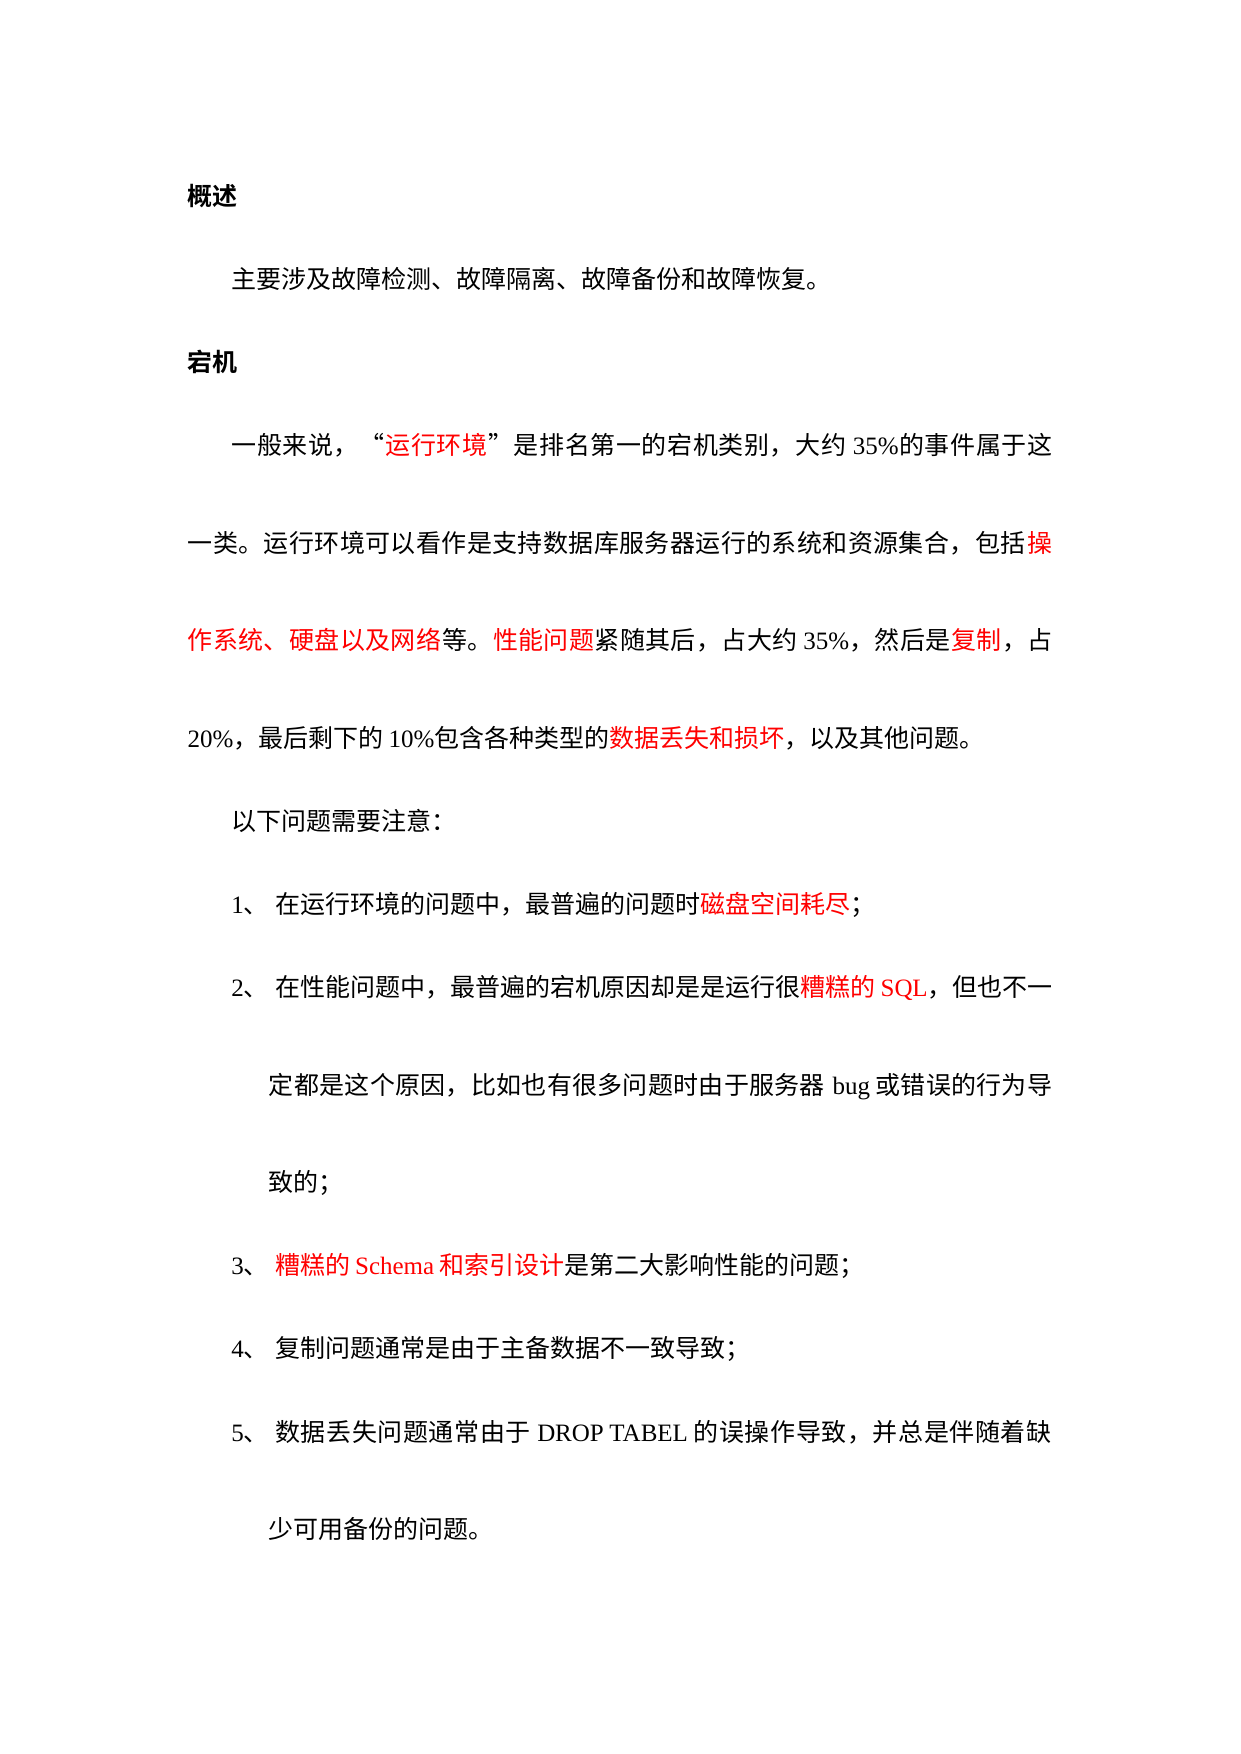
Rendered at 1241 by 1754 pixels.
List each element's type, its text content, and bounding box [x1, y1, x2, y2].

text 以下问题需要注意： [187, 787, 1053, 852]
list 复制问题通常是由于主备数据不一致导致； [231, 1314, 1053, 1379]
text 一般来说，“运行环境”是排名第一的宕机类别，大约35%的事件属于这一类。运行环境可以看作是支持数据库服务器运行的系统和资源集合，包括操作系统、硬盘以及网络等。性能问题紧随其后，占大约35%，然后是复制，占20%，最后剩下的10%包含各种类型的数据丢失和损坏，以及其他问题。 [187, 411, 1053, 769]
subtitle 宕机 [187, 328, 1053, 393]
list 数据丢失问题通常由于DROP TABEL的误操作导致，并总是伴随着缺少可用备份的问题。 [231, 1398, 1053, 1560]
text 主要涉及故障检测、故障隔离、故障备份和故障恢复。 [187, 245, 1053, 310]
subtitle 概述 [187, 162, 1053, 227]
list 在性能问题中，最普遍的宕机原因却是是运行很糟糕的SQL，但也不一定都是这个原因，比如也有很多问题时由于服务器bug或错误的行为导致的； [231, 953, 1053, 1213]
list 在运行环境的问题中，最普遍的问题时磁盘空间耗尽； [231, 870, 1053, 935]
list 糟糕的Schema和索引设计是第二大影响性能的问题； [231, 1231, 1053, 1296]
